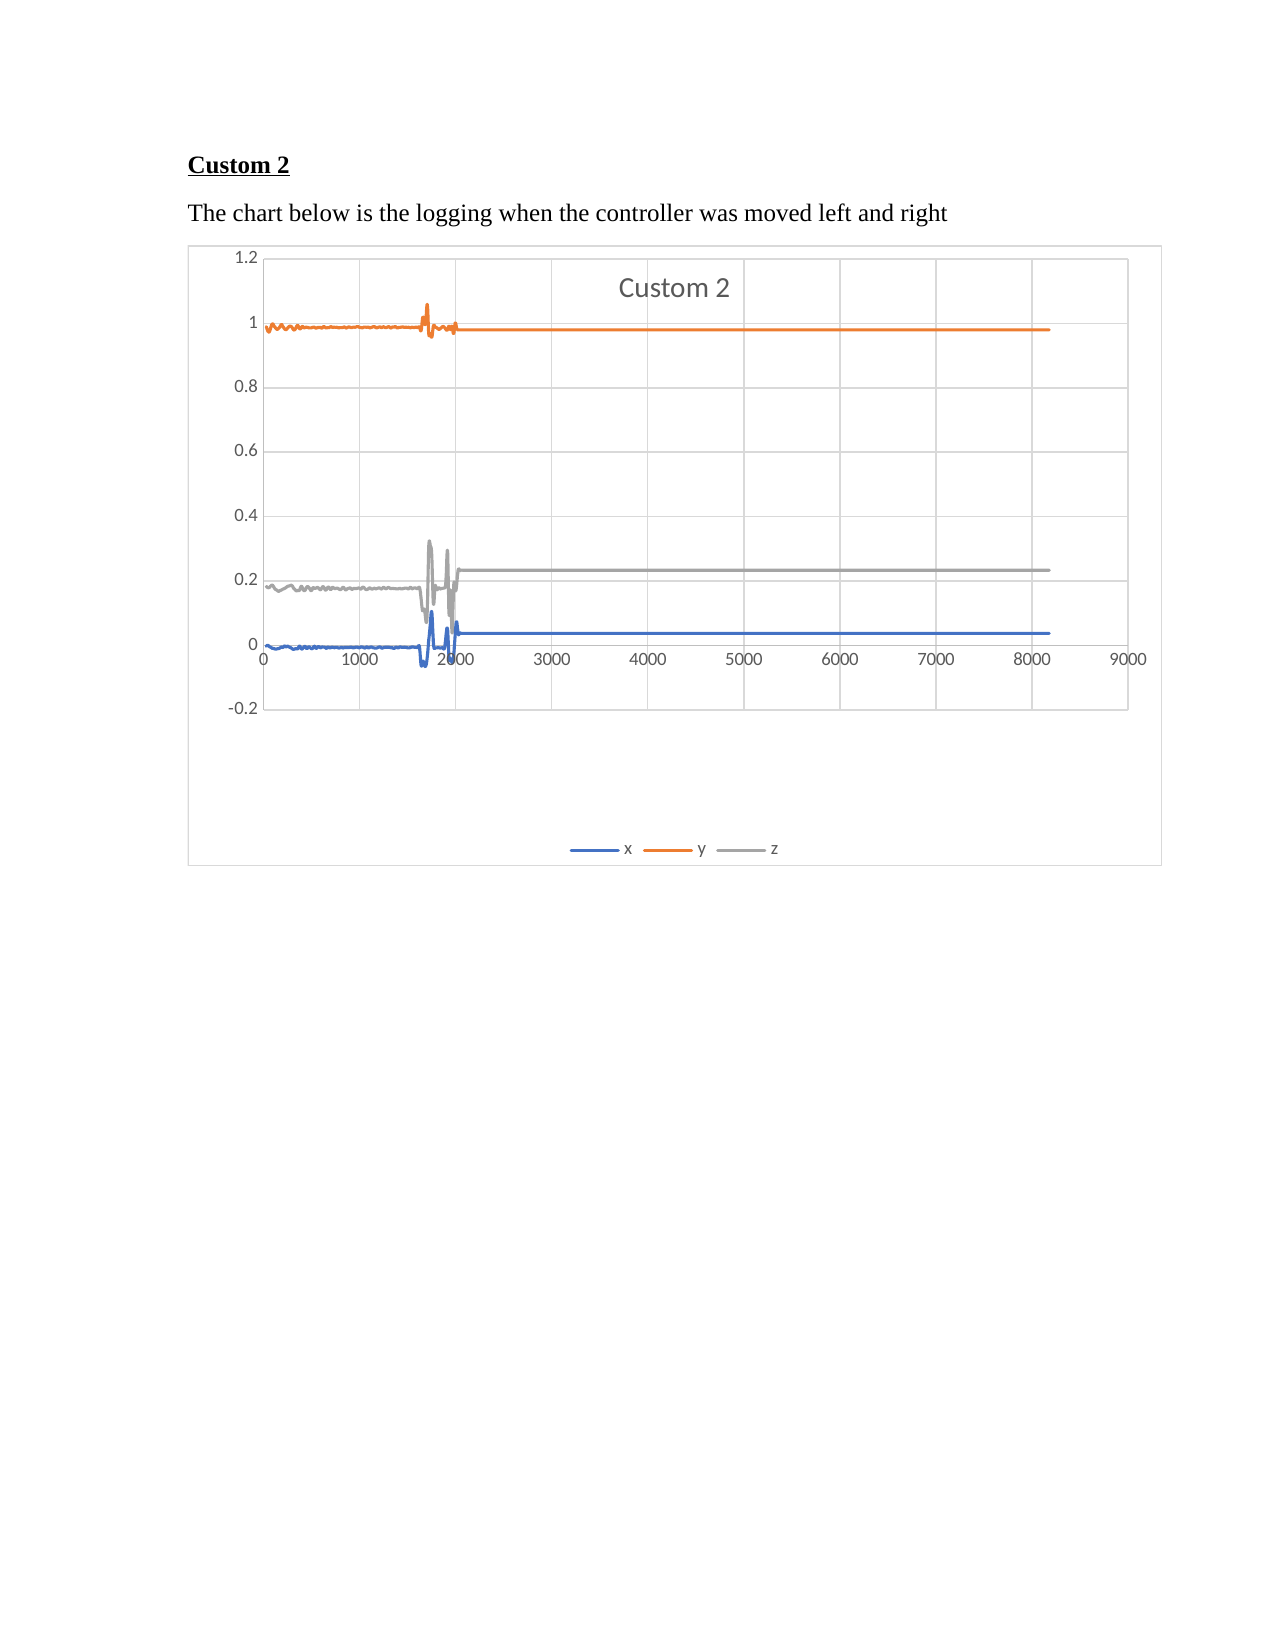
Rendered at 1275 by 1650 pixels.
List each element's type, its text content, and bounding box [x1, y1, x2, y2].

text The chart below is the logging when the controller was moved left and right [187, 198, 1125, 226]
text Custom 2 [187, 150, 1125, 179]
